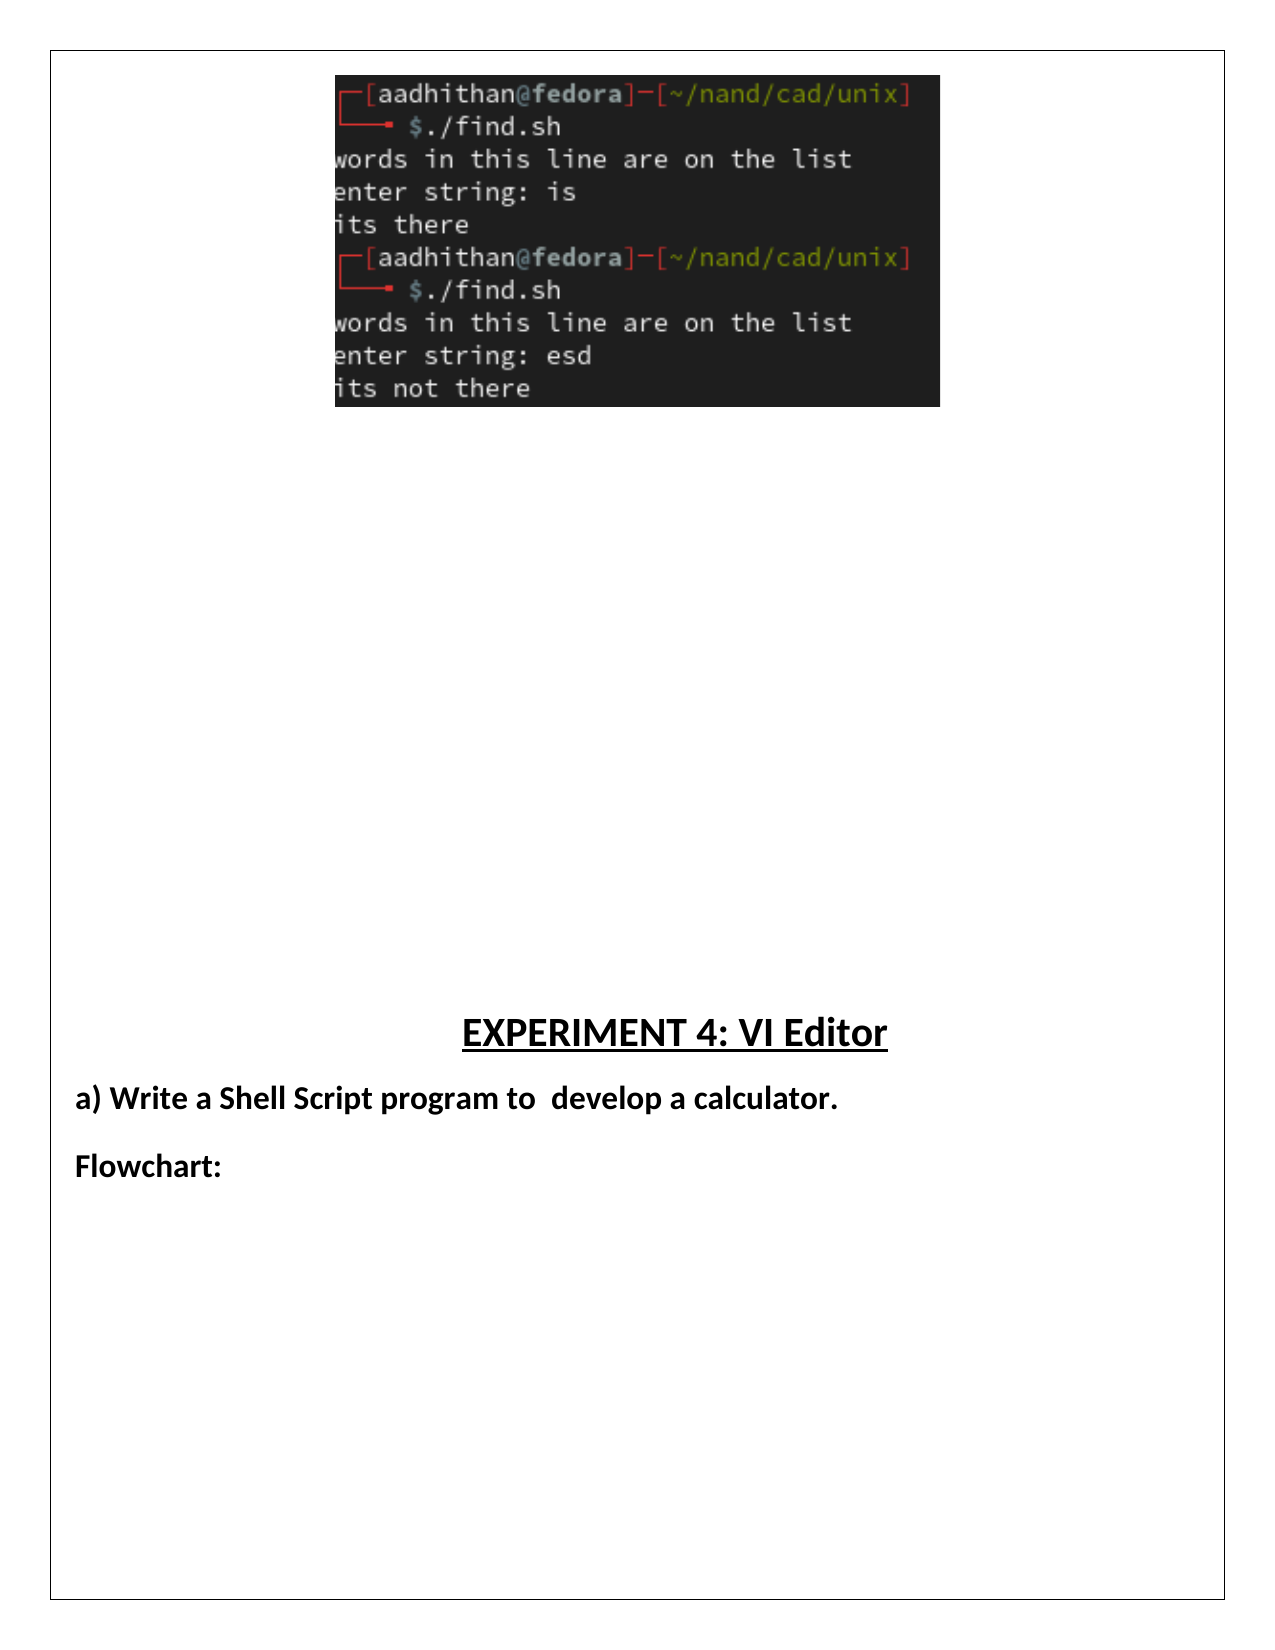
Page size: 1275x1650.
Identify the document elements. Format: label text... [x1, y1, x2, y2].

text a) Write a Shell Script program to develop a calculator. [75, 1077, 1200, 1118]
list EXPERIMENT 4: VI Editor [150, 1006, 1200, 1056]
list Flowchart: [75, 1145, 1200, 1185]
picture [335, 75, 940, 407]
